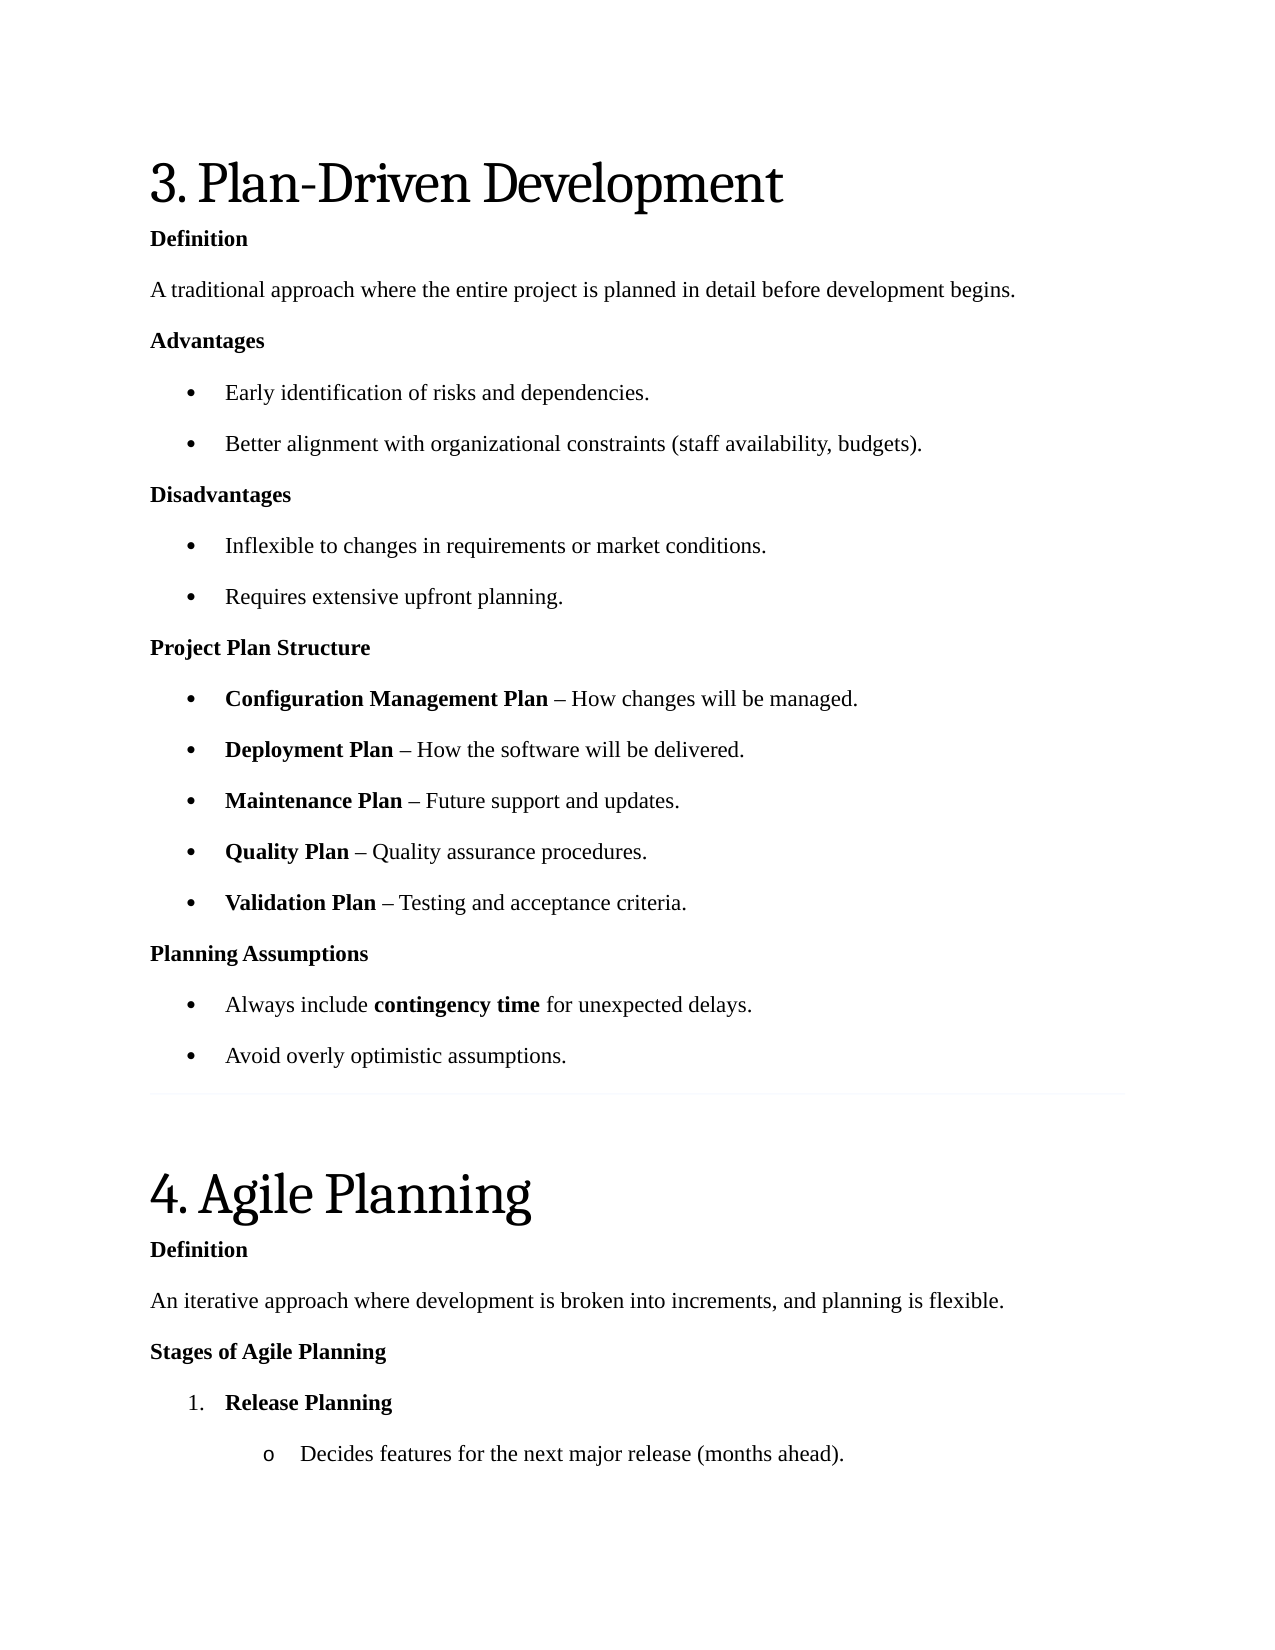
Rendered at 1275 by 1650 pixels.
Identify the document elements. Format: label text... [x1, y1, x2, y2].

text Definition [150, 225, 1125, 252]
list Validation Plan – Testing and acceptance criteria. [187, 889, 1125, 915]
text Planning Assumptions [150, 940, 1125, 966]
list Early identification of risks and dependencies. [187, 378, 1125, 405]
text A traditional approach where the entire project is planned in detail before development begins. [150, 276, 1125, 303]
list Better alignment with organizational constraints (staff availability, budgets). [187, 429, 1125, 456]
title 4. Agile Planning [150, 1161, 1125, 1228]
list Quality Plan – Quality assurance procedures. [187, 838, 1125, 864]
text An iterative approach where development is broken into increments, and planning is flexible. [150, 1287, 1125, 1314]
list Deployment Plan – How the software will be delivered. [187, 736, 1125, 762]
list Release Planning [187, 1389, 1125, 1416]
list Maintenance Plan – Future support and updates. [187, 787, 1125, 813]
text Advantages [150, 327, 1125, 354]
text Disadvantages [150, 481, 1125, 507]
list Always include contingency time for unexpected delays. [187, 991, 1125, 1017]
list Configuration Management Plan – How changes will be managed. [187, 685, 1125, 711]
text Definition [150, 1236, 1125, 1263]
list Requires extensive upfront planning. [187, 583, 1125, 609]
text Stages of Agile Planning [150, 1338, 1125, 1365]
list Avoid overly optimistic assumptions. [187, 1042, 1125, 1068]
list Decides features for the next major release (months ahead). [262, 1440, 1125, 1468]
text Project Plan Structure [150, 634, 1125, 660]
title 3. Plan-Driven Development [150, 150, 1125, 217]
list Inflexible to changes in requirements or market conditions. [187, 532, 1125, 558]
